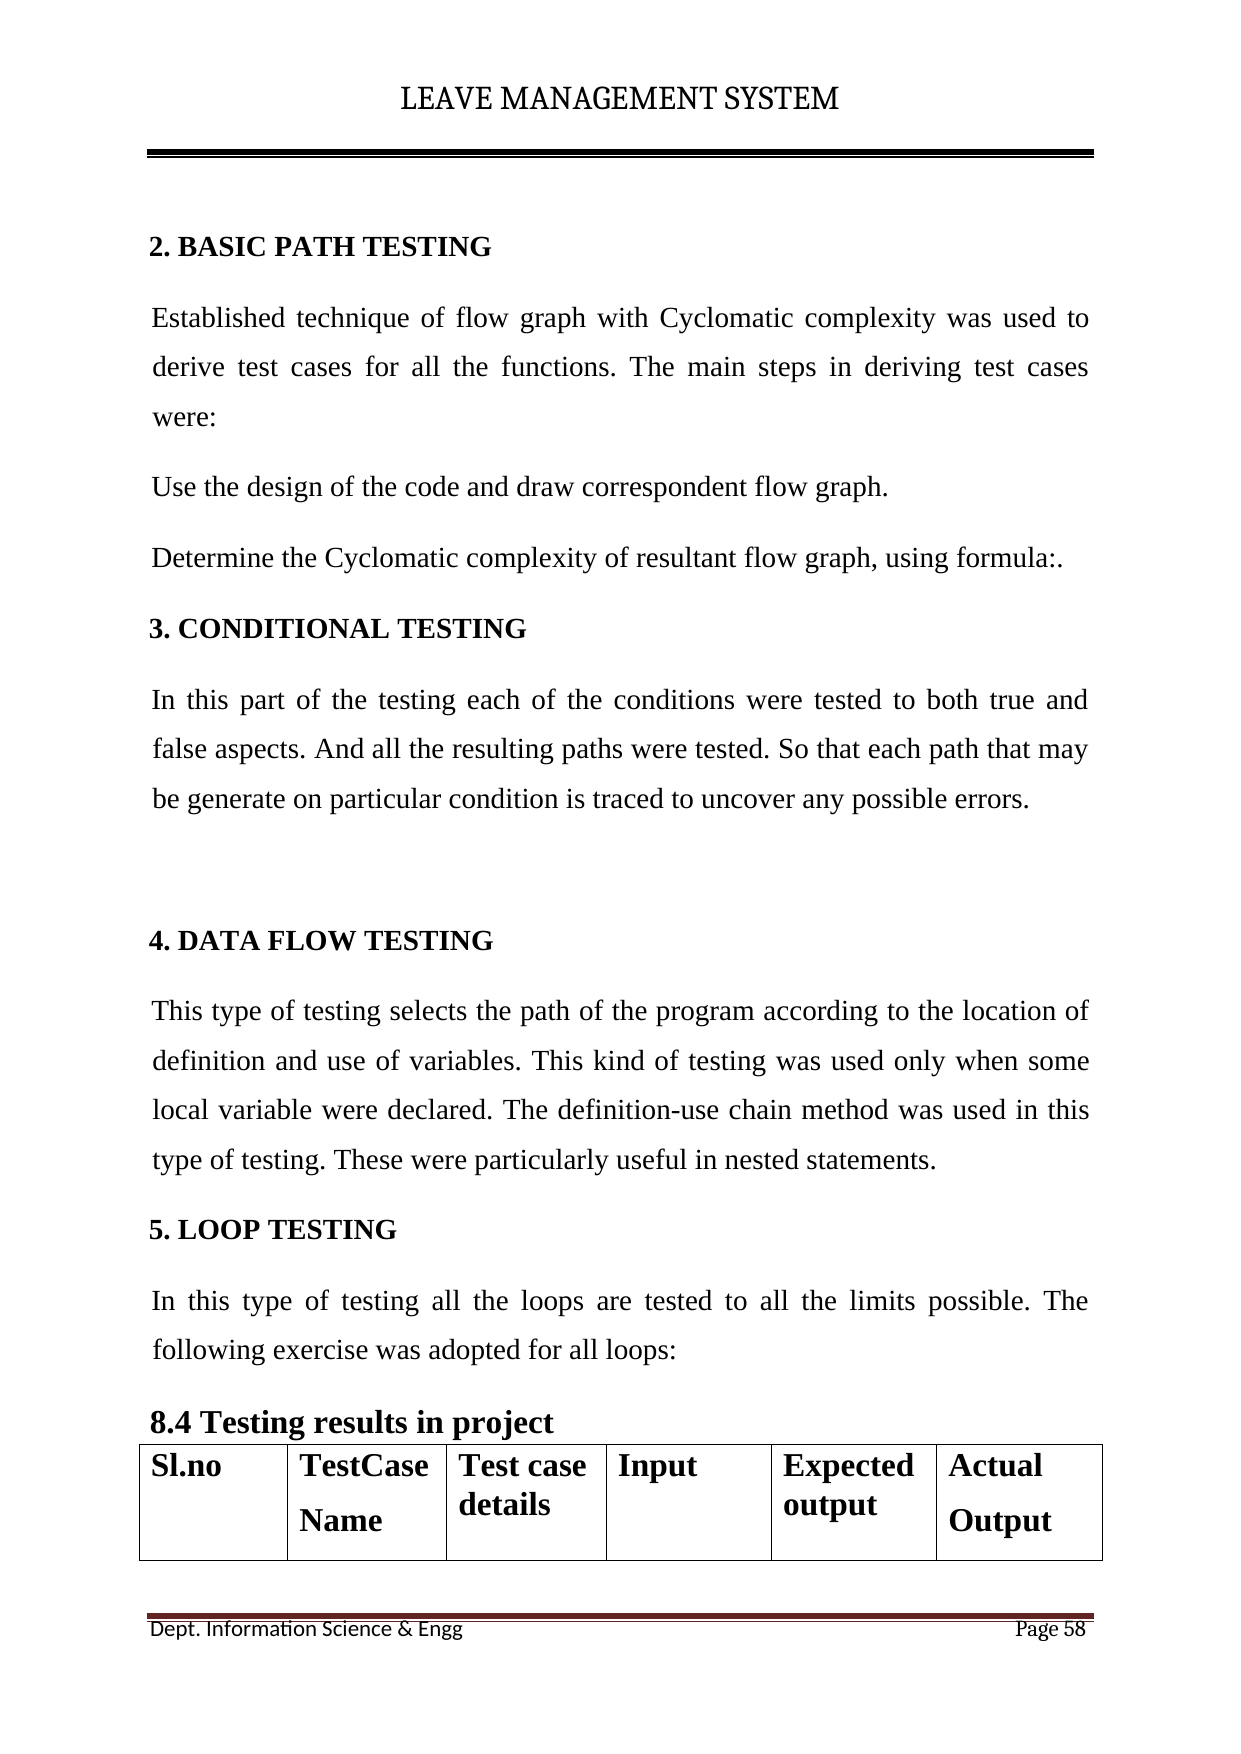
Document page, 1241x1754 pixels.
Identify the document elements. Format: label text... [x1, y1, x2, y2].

subtitle 4. DATA FLOW TESTING [148, 923, 1091, 956]
text Use the design of the code and draw correspondent flow graph. [151, 469, 1091, 503]
text This type of testing selects the path of the program according to the location of definition and use of variables. This kind of testing was used only when some local variable were declared. The definition-use chain method was used in this type of testing. These were particularly useful in nested statements. [151, 993, 1091, 1175]
text In this type of testing all the loops are tested to all the limits possible. The following exercise was adopted for all loops: [151, 1283, 1091, 1366]
text Established technique of flow graph with Cyclomatic complexity was used to derive test cases for all the functions. The main steps in deriving test cases were: [151, 300, 1091, 433]
table_header Test case details [447, 1445, 606, 1560]
table_header Expected output [772, 1445, 936, 1560]
text In this part of the testing each of the conditions were tested to both true and false aspects. And all the resulting paths were tested. So that each path that may be generate on particular condition is traced to uncover any possible errors. [151, 682, 1091, 815]
subtitle 8.4 Testing results in project [149, 1403, 1091, 1441]
table_header Actual Output [937, 1445, 1102, 1560]
text Determine the Cyclomatic complexity of resultant flow graph, using formula:. [151, 540, 1091, 574]
subtitle 3. CONDITIONAL TESTING [148, 612, 1091, 645]
table_header TestCase Name [288, 1445, 446, 1560]
table_header Input [607, 1445, 771, 1560]
subtitle 5. LOOP TESTING [148, 1212, 1091, 1246]
subtitle 2. BASIC PATH TESTING [148, 229, 1091, 263]
table_header Sl.no [140, 1445, 287, 1560]
